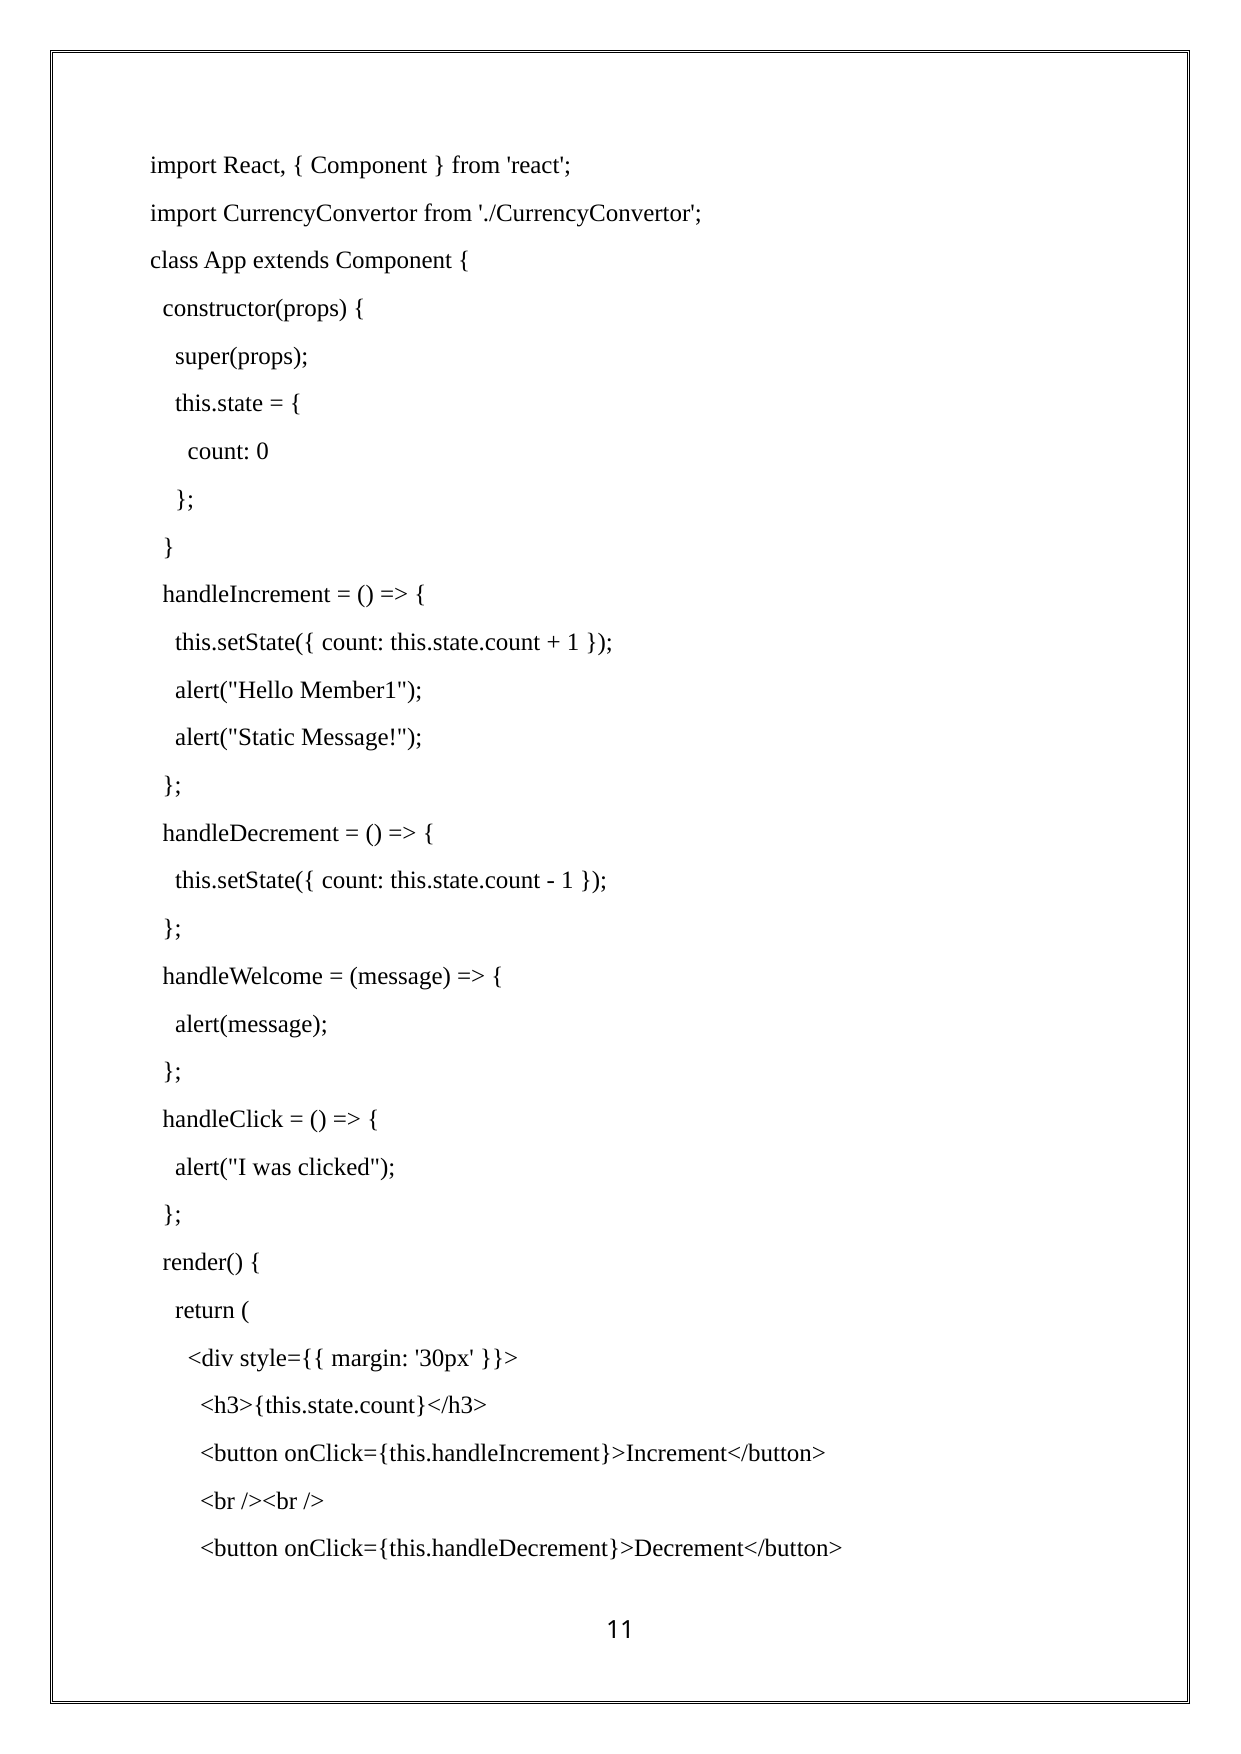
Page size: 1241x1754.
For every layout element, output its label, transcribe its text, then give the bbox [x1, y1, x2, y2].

text super(props); [150, 341, 1090, 369]
text handleWelcome = (message) => { [150, 961, 1090, 990]
text count: 0 [150, 436, 1090, 465]
text <button onClick={this.handleIncrement}>Increment</button> [150, 1438, 1090, 1467]
text this.setState({ count: this.state.count - 1 }); [150, 866, 1090, 894]
text } [150, 532, 1090, 560]
text }; [150, 770, 1090, 799]
text class App extends Component { [150, 245, 1090, 274]
text handleDecrement = () => { [150, 818, 1090, 847]
text }; [150, 1056, 1090, 1085]
text alert("I was clicked"); [150, 1152, 1090, 1181]
text <button onClick={this.handleDecrement}>Decrement</button> [150, 1533, 1090, 1562]
text return ( [150, 1295, 1090, 1324]
text }; [150, 913, 1090, 942]
text alert("Static Message!"); [150, 722, 1090, 751]
text import CurrencyConvertor from './CurrencyConvertor'; [150, 198, 1090, 226]
text render() { [150, 1247, 1090, 1276]
text this.state = { [150, 388, 1090, 417]
text handleIncrement = () => { [150, 579, 1090, 608]
text import React, { Component } from 'react'; [150, 150, 1090, 179]
text <div style={{ margin: '30px' }}> [150, 1343, 1090, 1371]
text this.setState({ count: this.state.count + 1 }); [150, 627, 1090, 656]
text <br /><br /> [150, 1486, 1090, 1514]
text <h3>{this.state.count}</h3> [150, 1390, 1090, 1419]
text alert(message); [150, 1009, 1090, 1037]
text constructor(props) { [150, 293, 1090, 322]
text alert("Hello Member1"); [150, 675, 1090, 703]
text }; [150, 484, 1090, 513]
text }; [150, 1199, 1090, 1228]
text handleClick = () => { [150, 1104, 1090, 1133]
